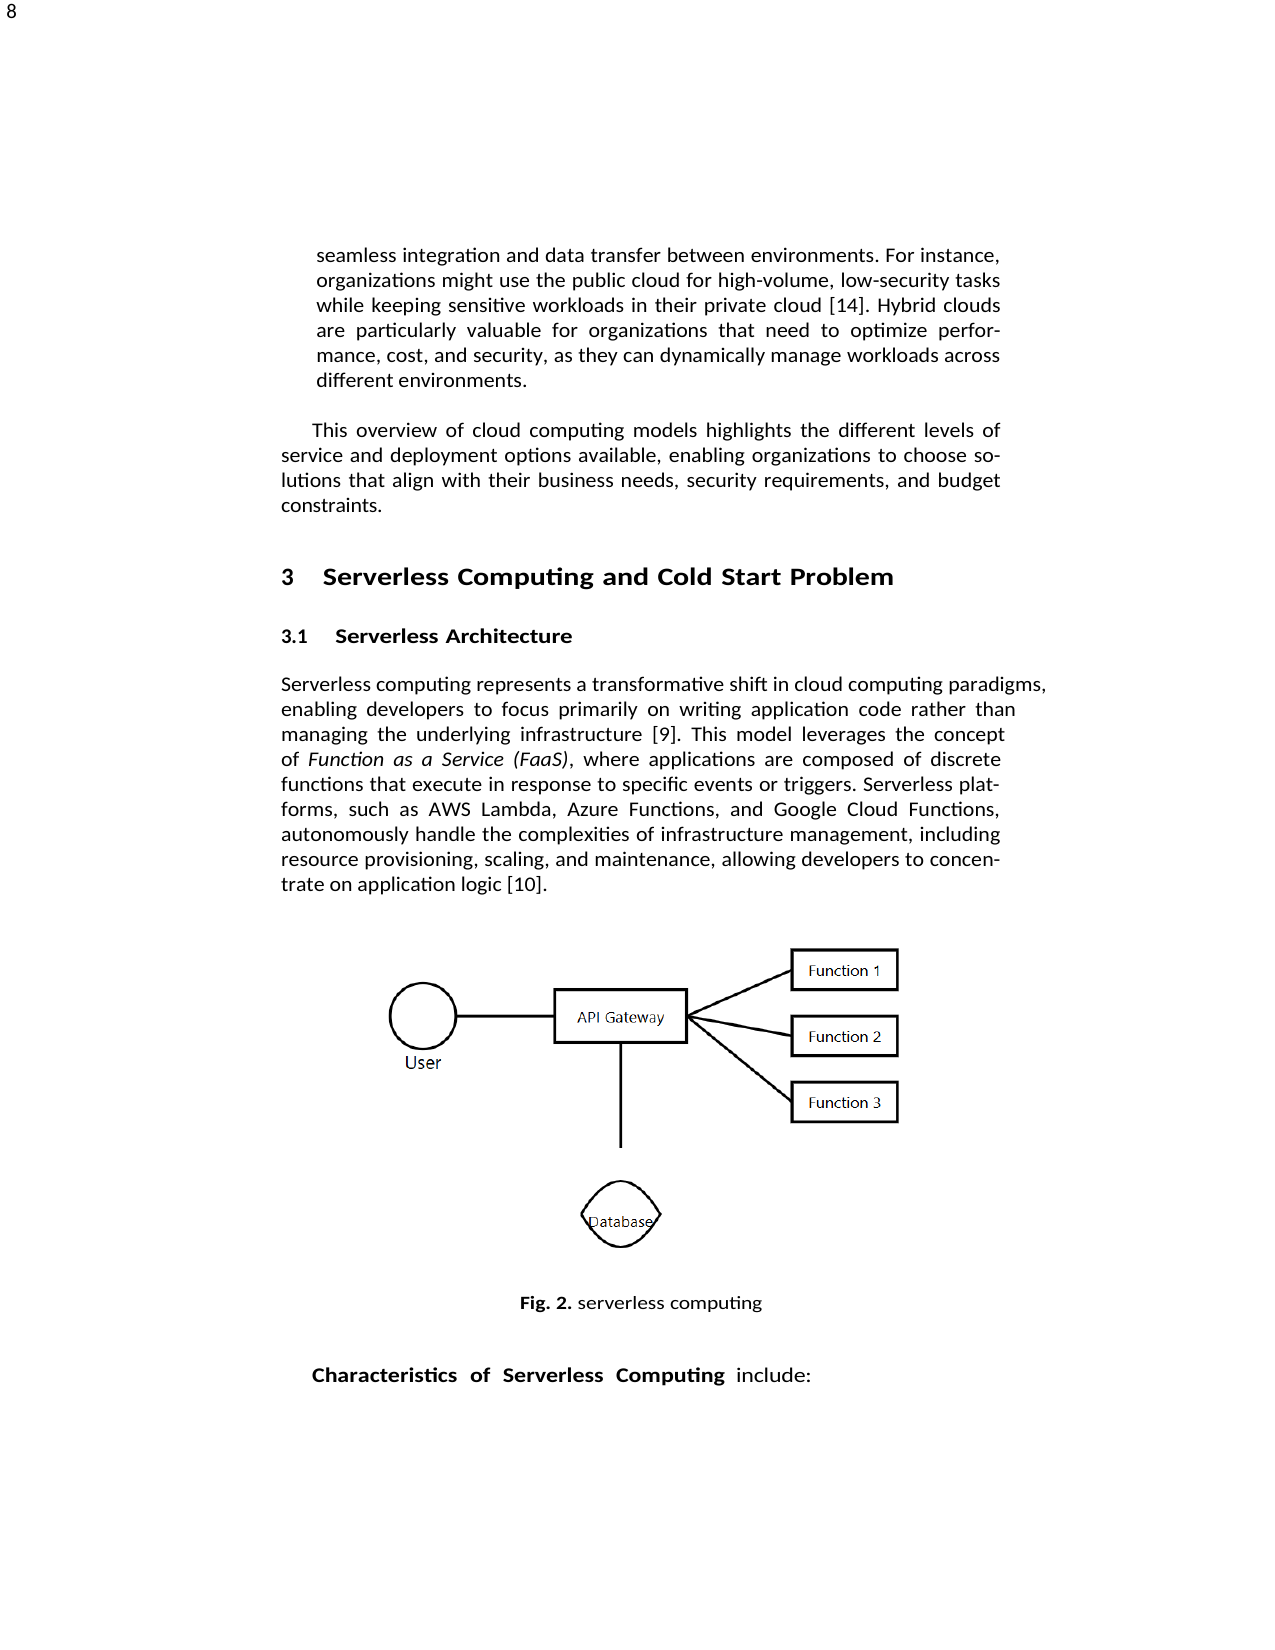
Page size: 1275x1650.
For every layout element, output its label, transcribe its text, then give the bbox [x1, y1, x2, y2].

text of Function as a Service (FaaS), where applications are composed of discrete functions that execute in response to specific events or triggers. Serverless plat- forms, such as AWS Lambda, Azure Functions, and Google Cloud Functions, autonomously handle the complexities of infrastructure management, including resource provisioning, scaling, and maintenance, allowing developers to concen- trate on application logic [10]. [281, 746, 1002, 896]
text Serverless computing represents a transformative shift in cloud computing paradigms, enabling developers to focus primarily on writing application code rather than managing the underlying infrastructure [9]. This model leverages the concept [281, 671, 1096, 746]
text This overview of cloud computing models highlights the different levels of service and deployment options available, enabling organizations to choose so- lutions that align with their business needs, security requirements, and budget constraints. [281, 418, 1002, 518]
picture [388, 948, 899, 1248]
subtitle Serverless Computing and Cold Start Problem [281, 561, 1096, 591]
subtitle Characteristics of Serverless Computing include: [312, 1362, 1096, 1388]
text seamless integration and data transfer between environments. For instance, organizations might use the public cloud for high-volume, low-security tasks while keeping sensitive workloads in their private cloud [14]. Hybrid clouds are particularly valuable for organizations that need to optimize perfor- mance, cost, and security, as they can dynamically manage workloads across different environments. [316, 243, 1002, 392]
subtitle Serverless Architecture [281, 624, 1096, 649]
text Fig. 2. serverless computing [238, 1291, 1044, 1314]
